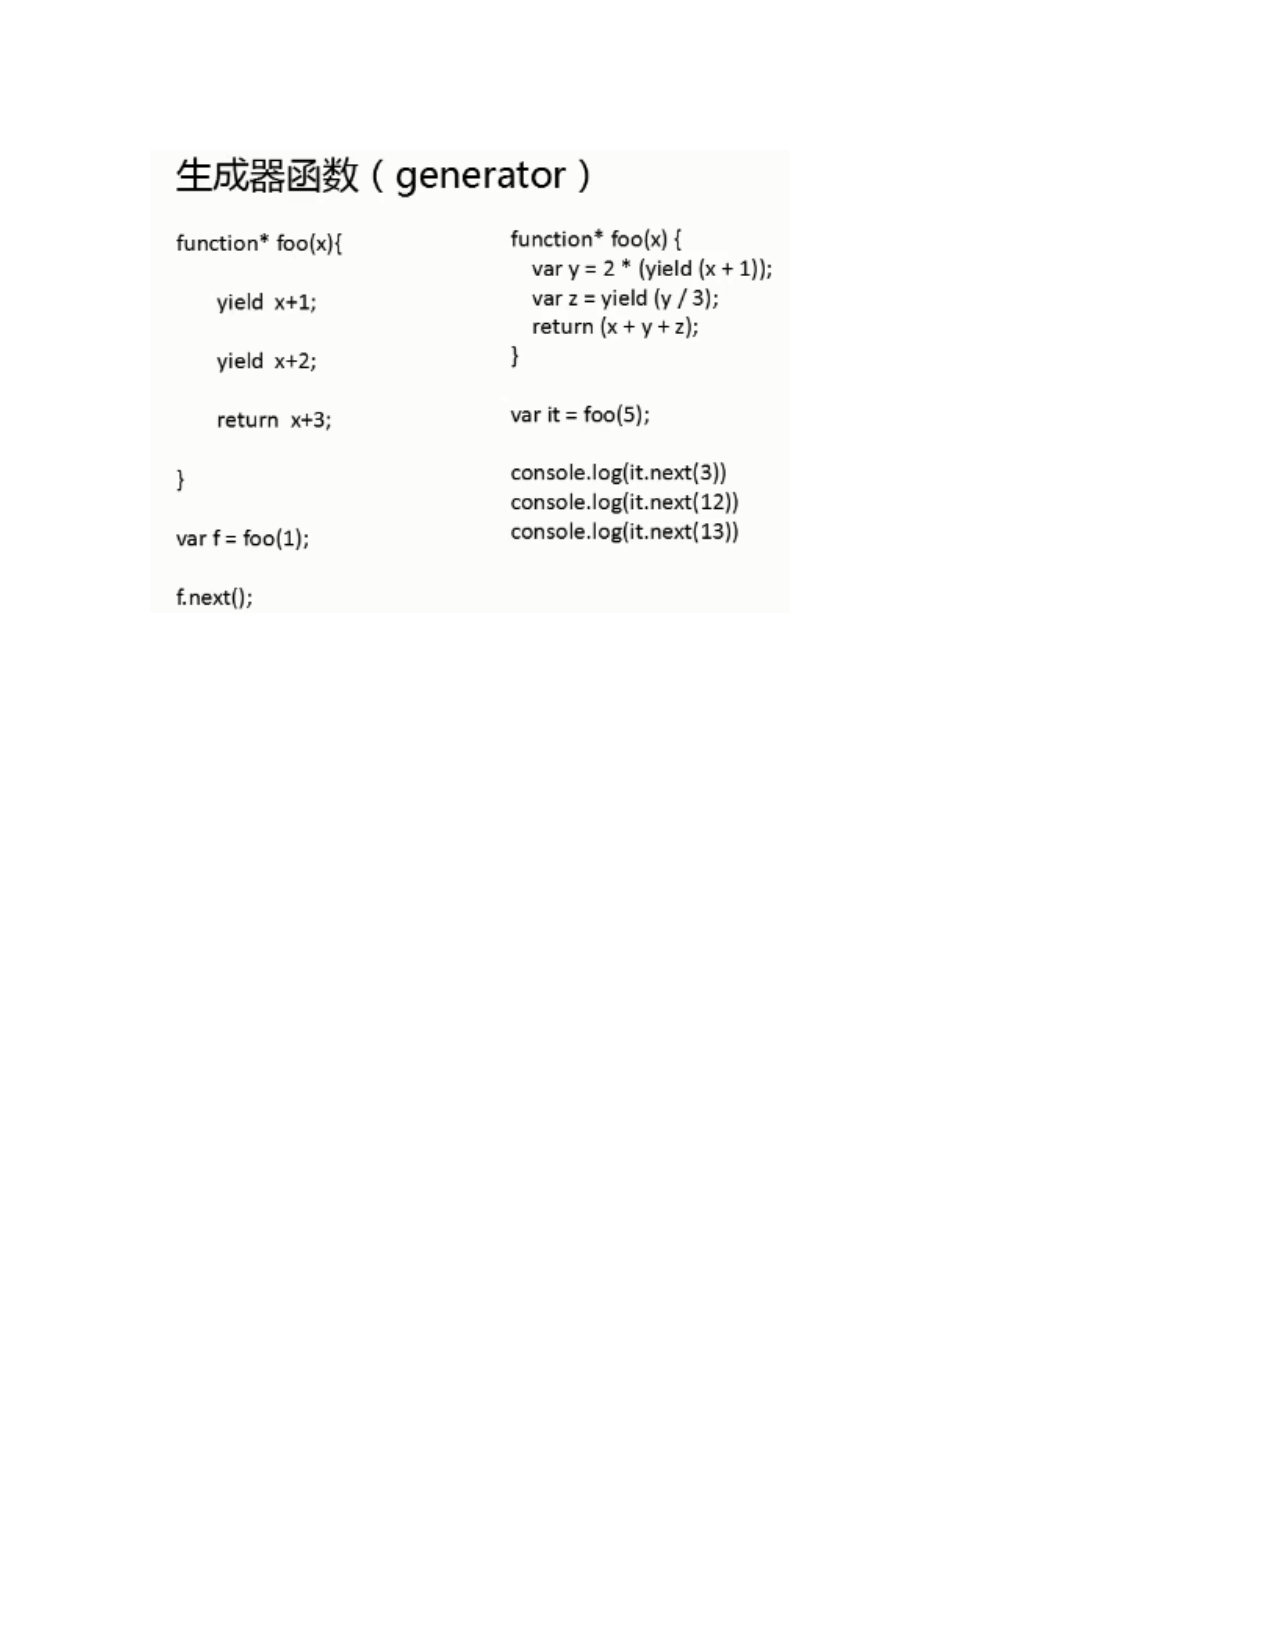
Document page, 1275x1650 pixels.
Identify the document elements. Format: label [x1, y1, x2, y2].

picture [150, 150, 790, 613]
